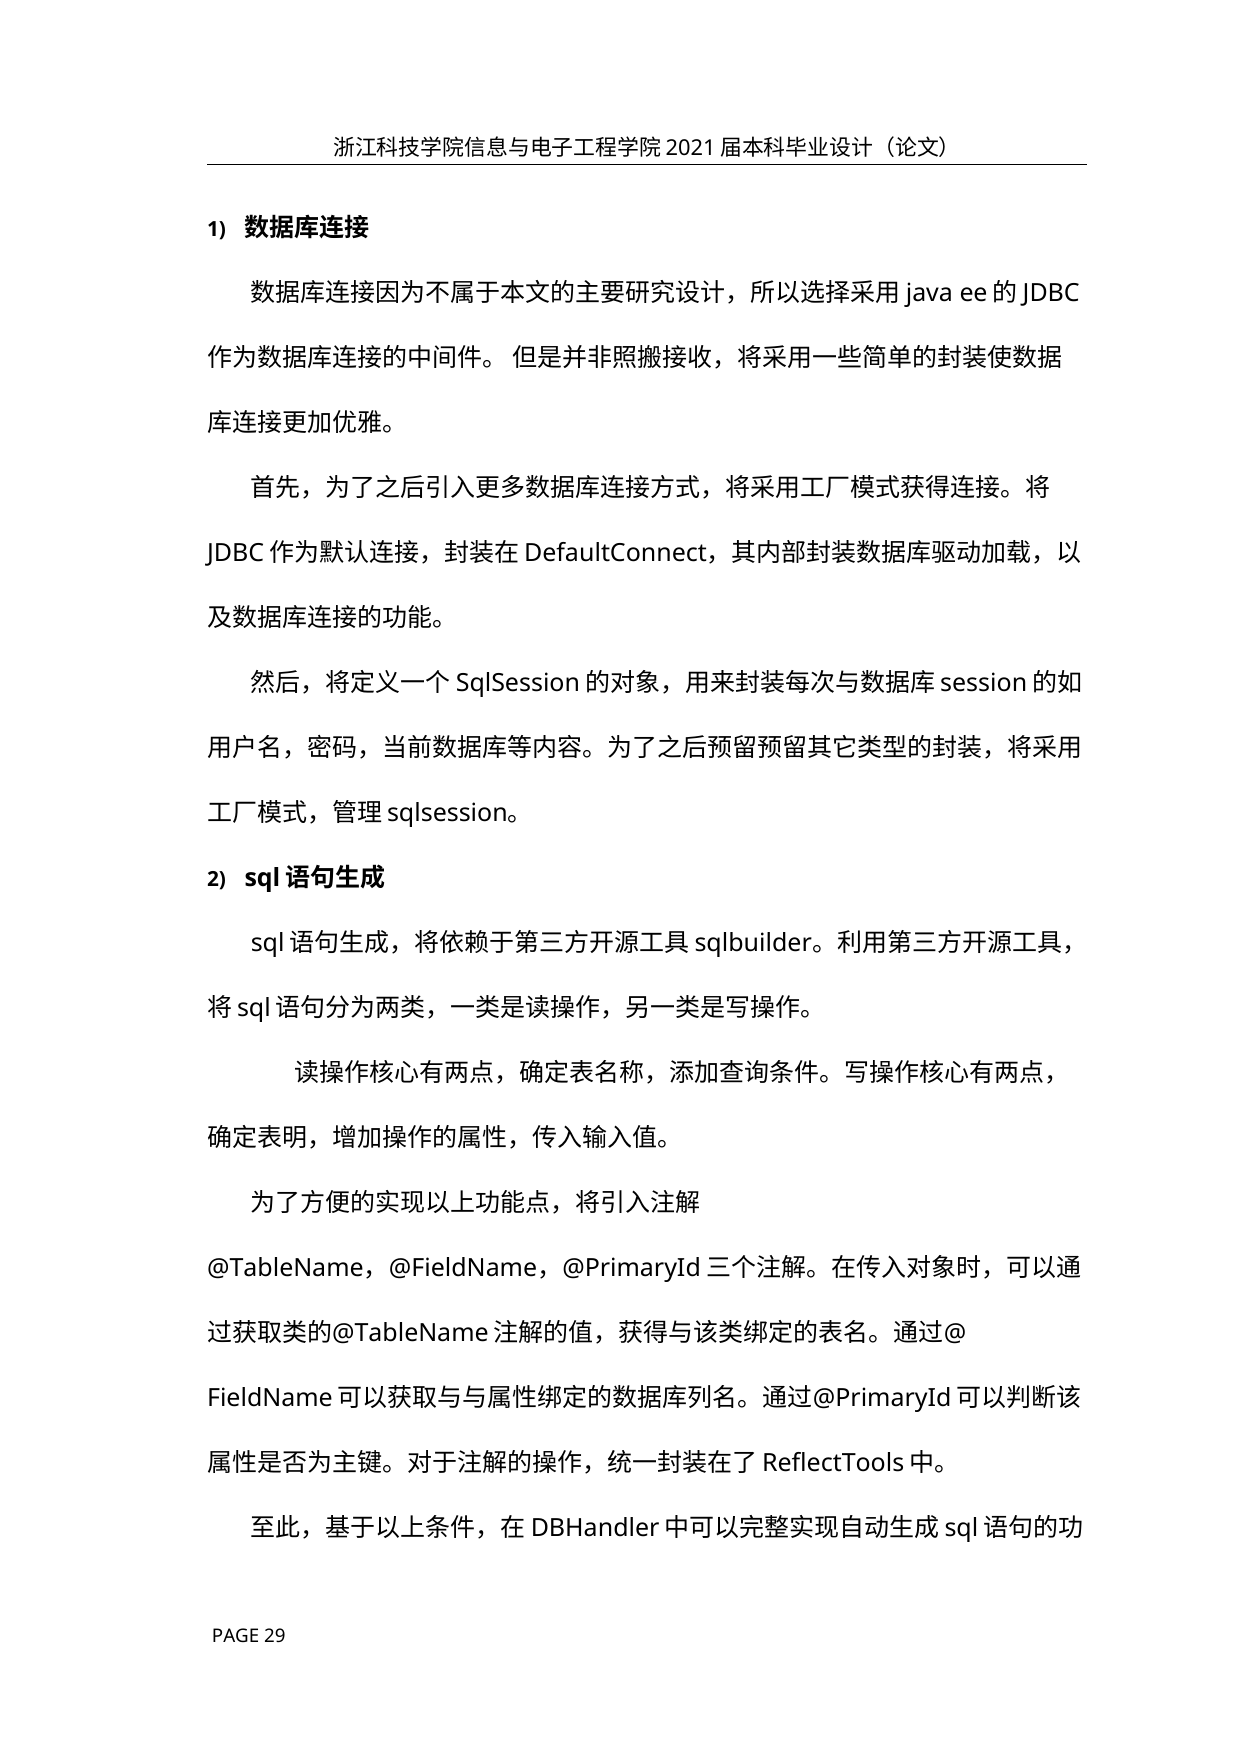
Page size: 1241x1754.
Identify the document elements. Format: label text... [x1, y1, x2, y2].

text 然后，将定义一个SqlSession的对象，用来封装每次与数据库session的如用户名，密码，当前数据库等内容。为了之后预留预留其它类型的封装，将采用工厂模式，管理sqlsession。 [207, 648, 1087, 843]
text 首先，为了之后引入更多数据库连接方式，将采用工厂模式获得连接。将JDBC作为默认连接，封装在DefaultConnect，其内部封装数据库驱动加载，以及数据库连接的功能。 [207, 453, 1087, 648]
text 为了方便的实现以上功能点，将引入注解@TableName，@FieldName，@PrimaryId三个注解。在传入对象时，可以通过获取类的@TableName注解的值，获得与该类绑定的表名。通过@ FieldName可以获取与与属性绑定的数据库列名。通过@PrimaryId可以判断该属性是否为主键。对于注解的操作，统一封装在了ReflectTools中。 [207, 1168, 1087, 1493]
text 数据库连接因为不属于本文的主要研究设计，所以选择采用java ee的JDBC作为数据库连接的中间件。 但是并非照搬接收，将采用一些简单的封装使数据库连接更加优雅。 [207, 258, 1087, 453]
list 数据库连接 [207, 193, 1087, 258]
list sql语句生成 [207, 843, 1087, 908]
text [207, 1493, 1087, 1558]
text 读操作核心有两点，确定表名称，添加查询条件。写操作核心有两点，确定表明，增加操作的属性，传入输入值。 [207, 1038, 1087, 1168]
text sql语句生成，将依赖于第三方开源工具sqlbuilder。利用第三方开源工具，将sql语句分为两类，一类是读操作，另一类是写操作。 [207, 908, 1087, 1038]
